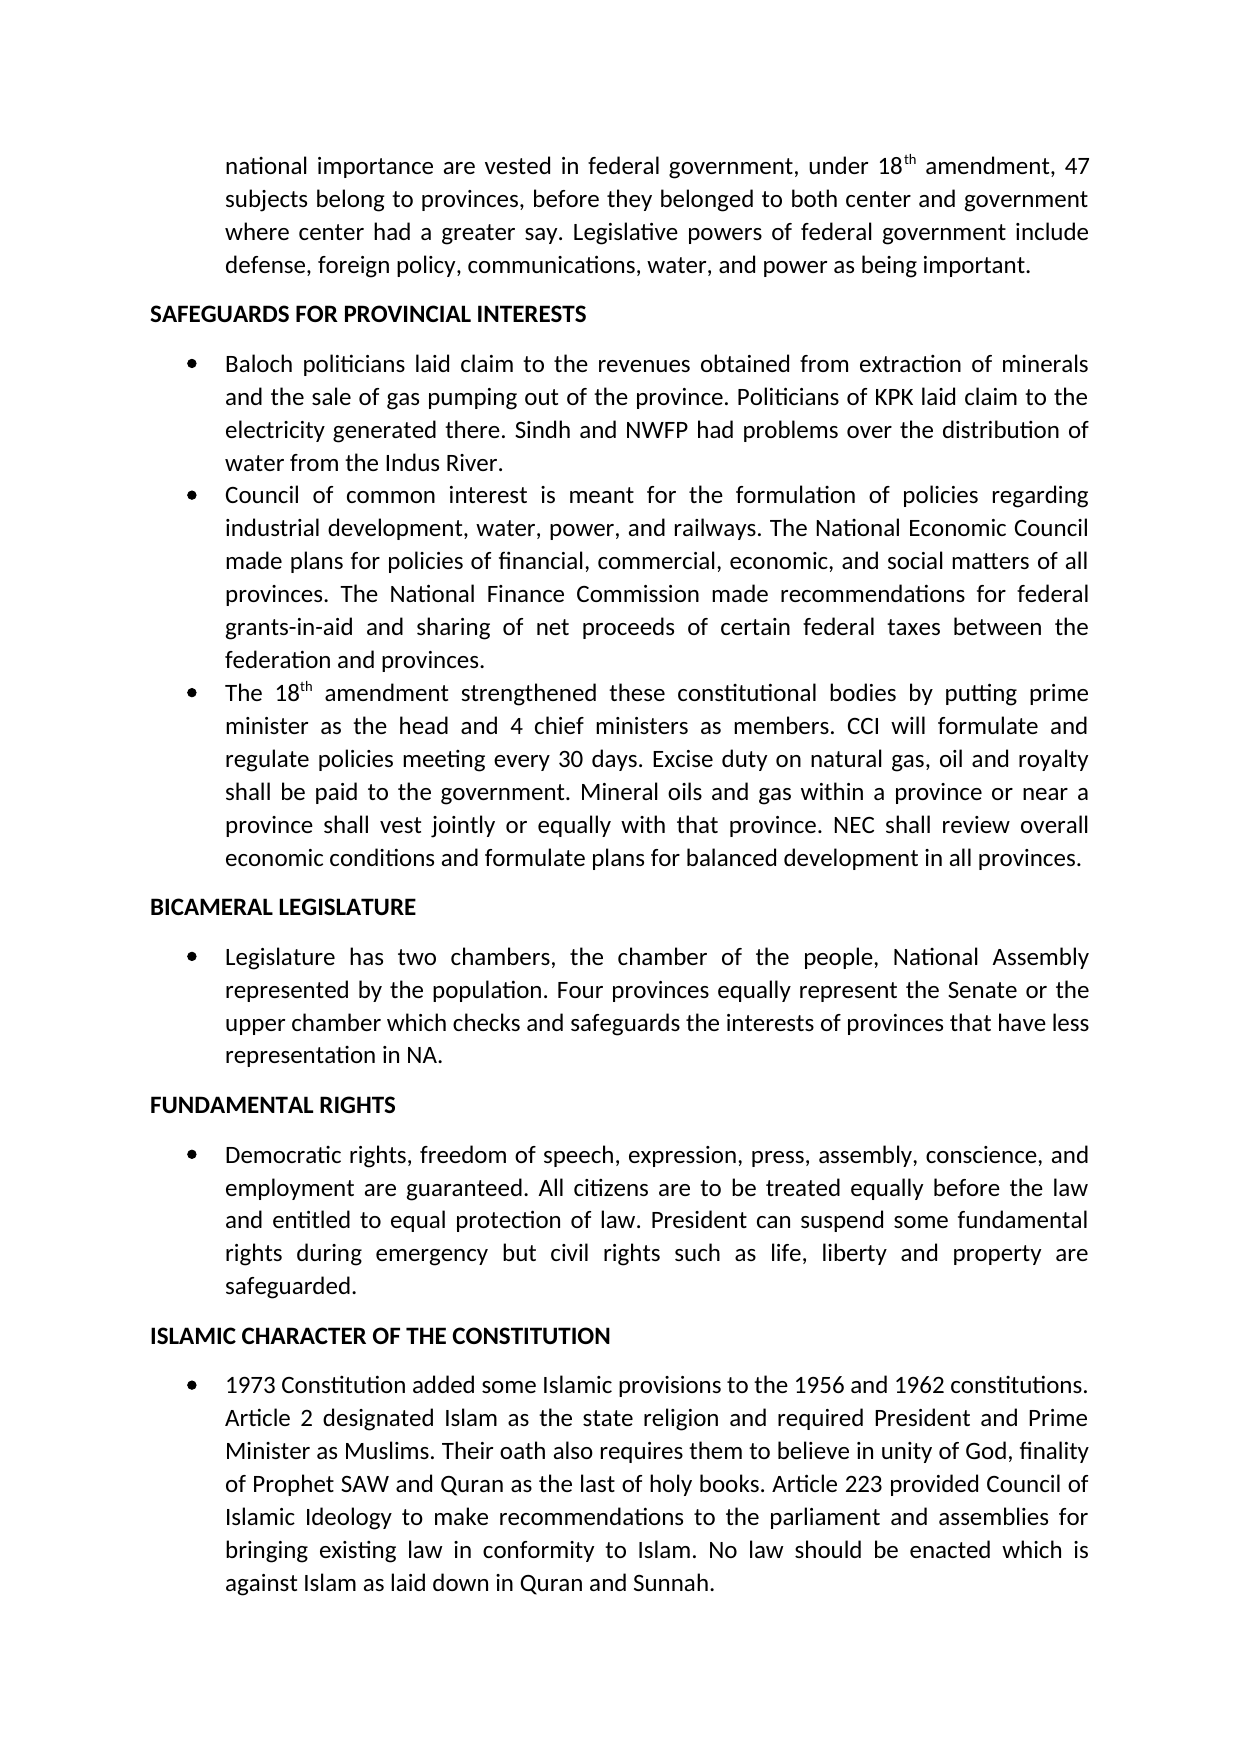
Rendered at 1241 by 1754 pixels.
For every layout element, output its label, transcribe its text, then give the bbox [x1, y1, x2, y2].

text SAFEGUARDS FOR PROVINCIAL INTERESTS [150, 298, 1090, 329]
text BICAMERAL LEGISLATURE [150, 891, 1090, 922]
list Legislature has two chambers, the chamber of the people, National Assembly represented by the population. Four provinces equally represent the Senate or the upper chamber which checks and safeguards the interests of provinces that have less representation in NA. [187, 941, 1090, 1070]
list Baloch politicians laid claim to the revenues obtained from extraction of minerals and the sale of gas pumping out of the province. Politicians of KPK laid claim to the electricity generated there. Sindh and NWFP had problems over the distribution of water from the Indus River. [187, 348, 1090, 477]
text FUNDAMENTAL RIGHTS [150, 1089, 1090, 1120]
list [187, 150, 1090, 279]
list The 18th amendment strengthened these constitutional bodies by putting prime minister as the head and 4 chief ministers as members. CCI will formulate and regulate policies meeting every 30 days. Excise duty on natural gas, oil and royalty shall be paid to the government. Mineral oils and gas within a province or near a province shall vest jointly or equally with that province. NEC shall review overall economic conditions and formulate plans for balanced development in all provinces. [187, 677, 1090, 872]
list Democratic rights, freedom of speech, expression, press, assembly, conscience, and employment are guaranteed. All citizens are to be treated equally before the law and entitled to equal protection of law. President can suspend some fundamental rights during emergency but civil rights such as life, liberty and property are safeguarded. [187, 1139, 1090, 1301]
list 1973 Constitution added some Islamic provisions to the 1956 and 1962 constitutions. Article 2 designated Islam as the state religion and required President and Prime Minister as Muslims. Their oath also requires them to believe in unity of God, finality of Prophet SAW and Quran as the last of holy books. Article 223 provided Council of Islamic Ideology to make recommendations to the parliament and assemblies for bringing existing law in conformity to Islam. No law should be enacted which is against Islam as laid down in Quran and Sunnah. [187, 1369, 1090, 1598]
list Council of common interest is meant for the formulation of policies regarding industrial development, water, power, and railways. The National Economic Council made plans for policies of financial, commercial, economic, and social matters of all provinces. The National Finance Commission made recommendations for federal grants-in-aid and sharing of net proceeds of certain federal taxes between the federation and provinces. [187, 479, 1090, 675]
text ISLAMIC CHARACTER OF THE CONSTITUTION [150, 1320, 1090, 1351]
